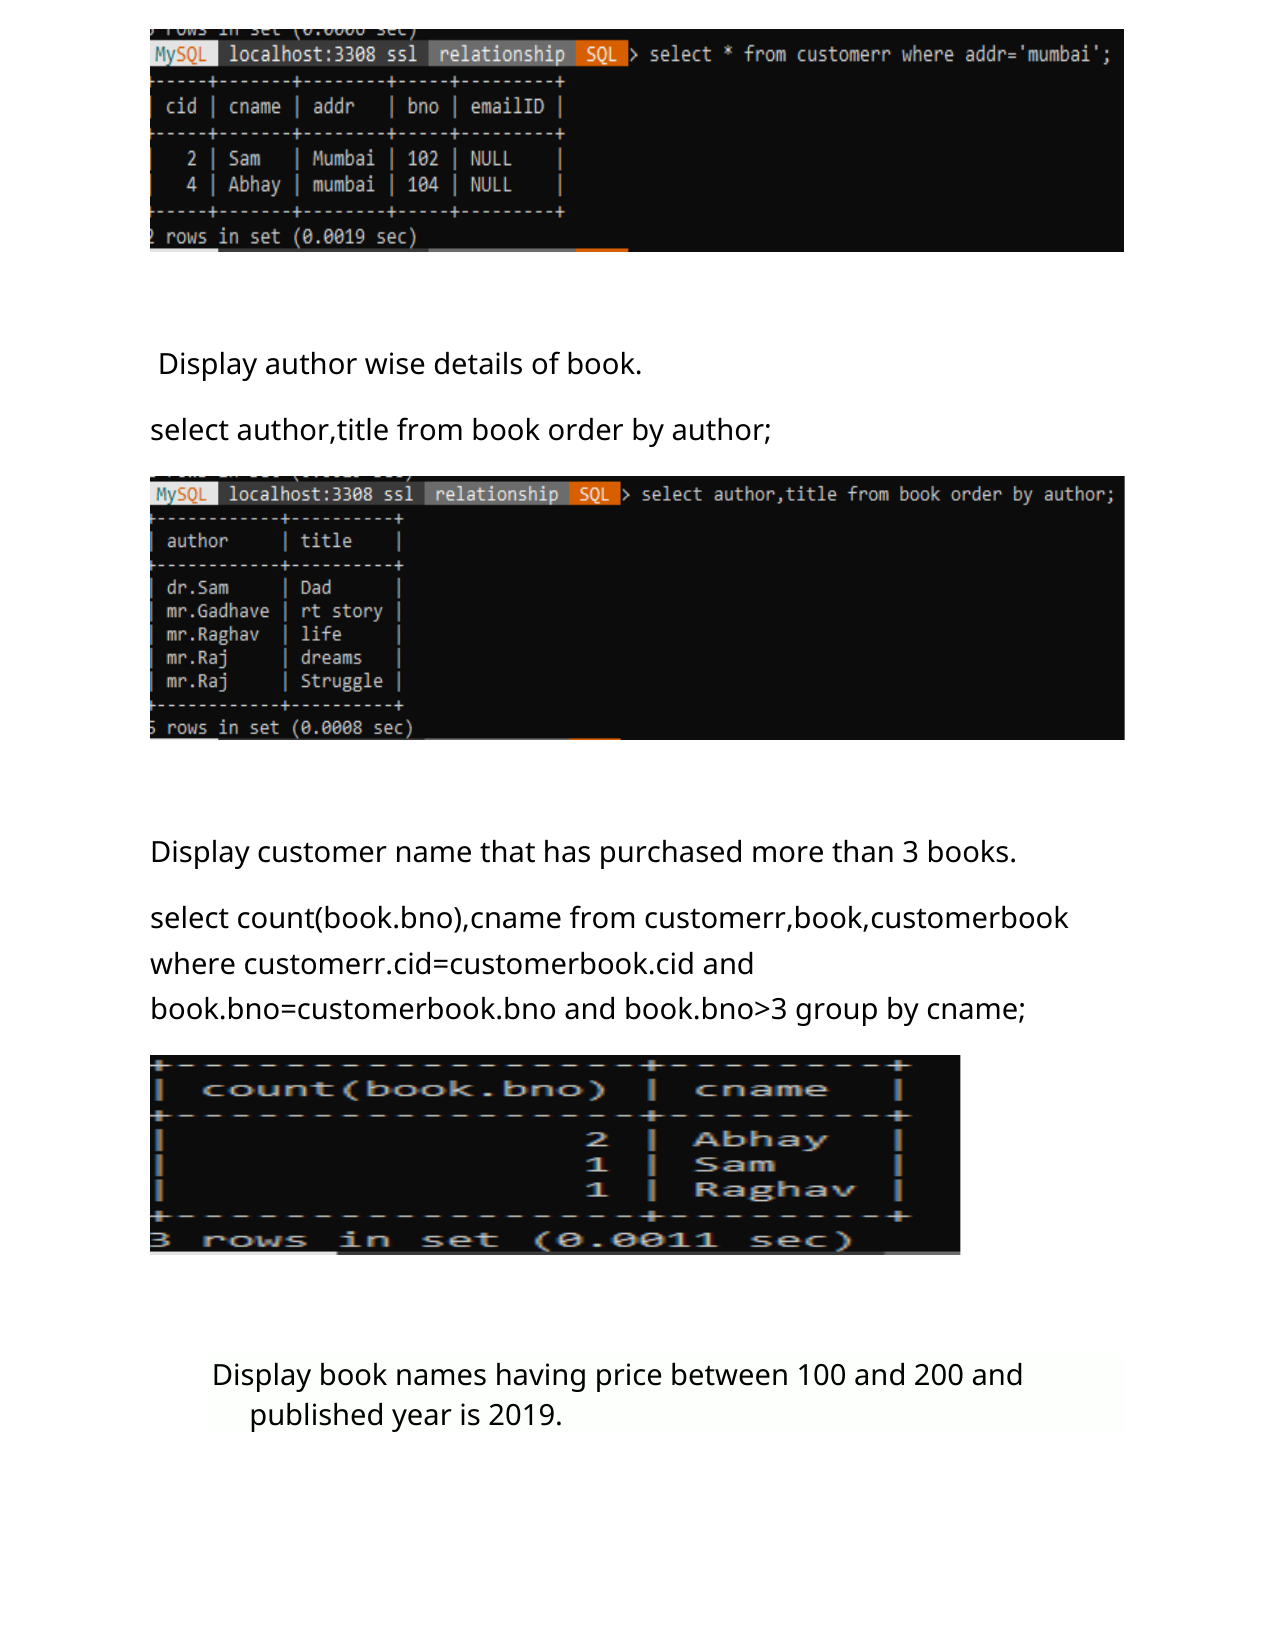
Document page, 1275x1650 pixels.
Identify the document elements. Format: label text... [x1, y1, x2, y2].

text Display author wise details of book. [150, 343, 1125, 383]
picture [150, 1055, 961, 1255]
text Display customer name that has purchased more than 3 books. [150, 831, 1125, 871]
text select author,title from book order by author; [150, 410, 1125, 449]
picture [150, 476, 1125, 740]
text Display book names having price between 100 and 200 and published year is 2019. [212, 1354, 1125, 1434]
picture [150, 29, 1124, 252]
text select count(book.bno),cname from customerr,book,customerbook where customerr.cid=customerbook.cid and book.bno=customerbook.bno and book.bno>3 group by cname; [150, 897, 1125, 1028]
